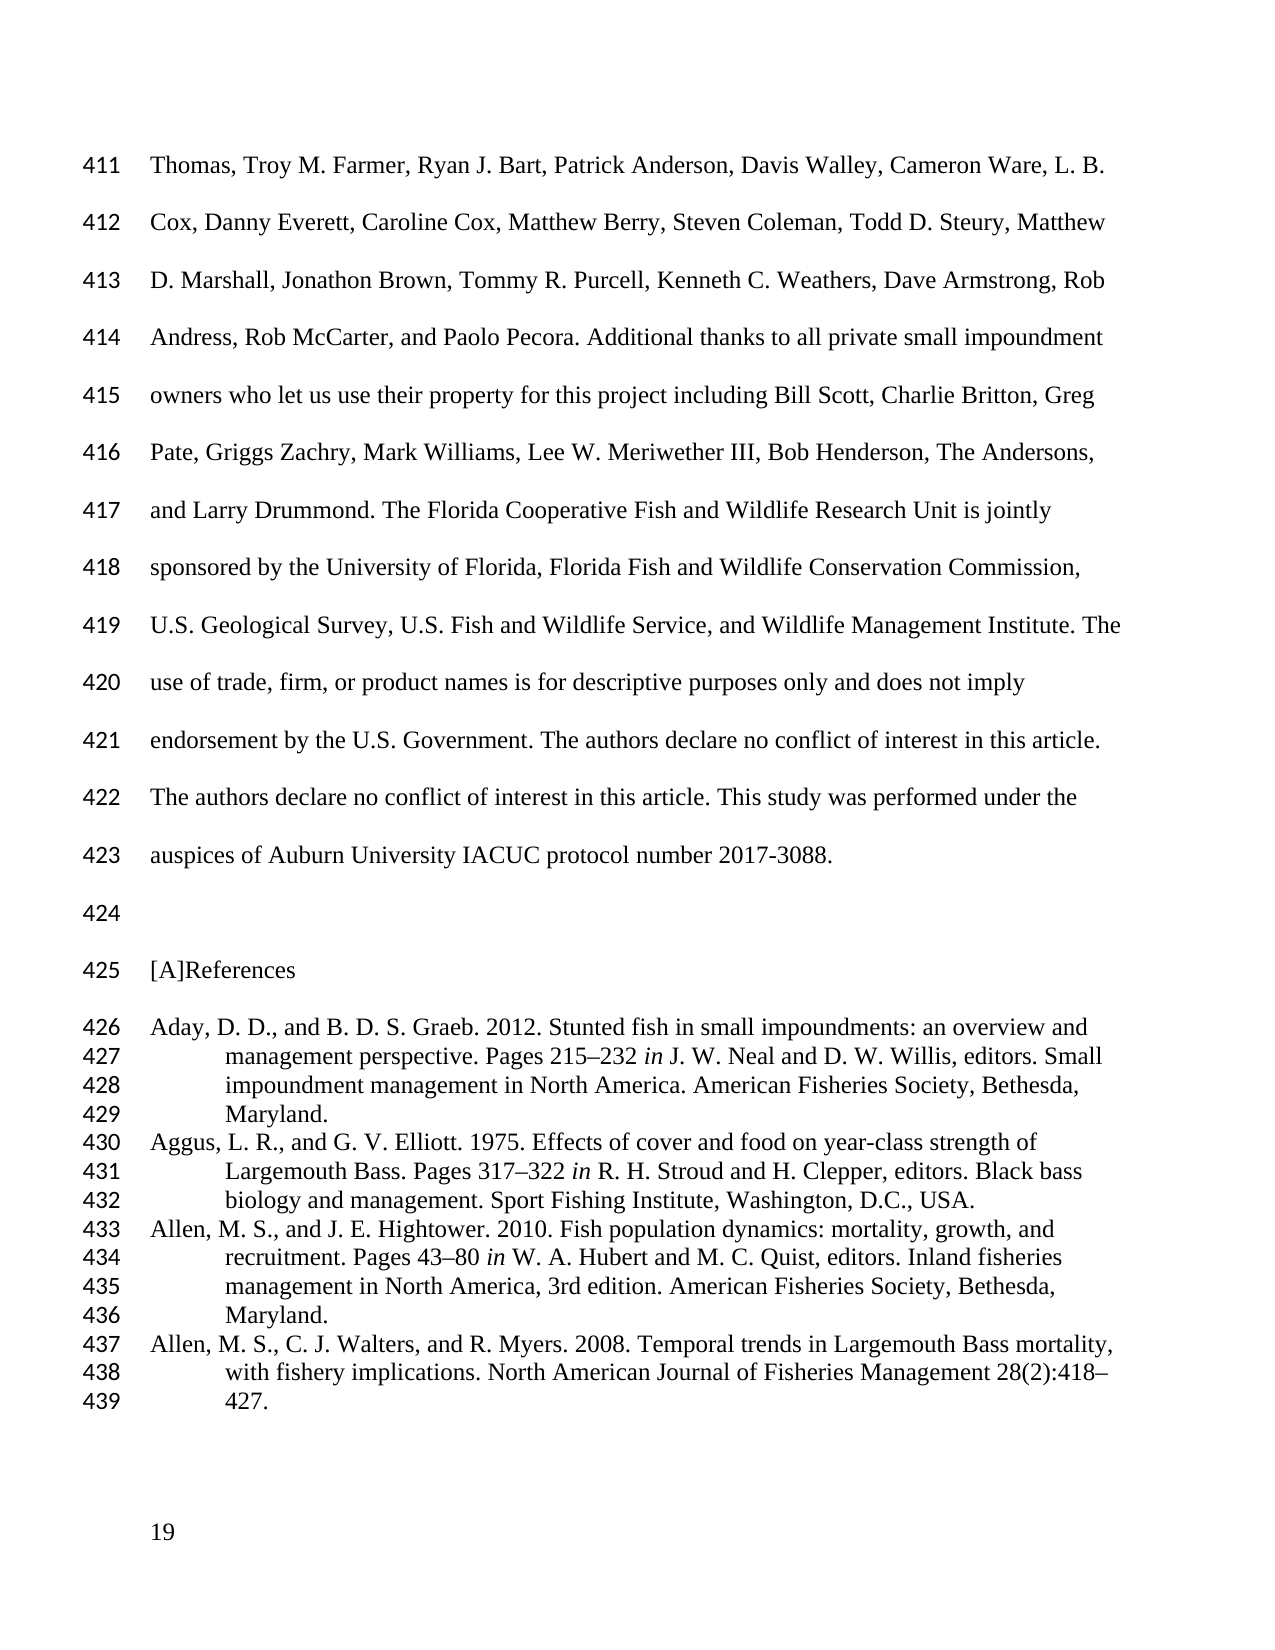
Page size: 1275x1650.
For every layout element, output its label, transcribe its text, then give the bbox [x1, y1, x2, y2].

text Aday, D. D., and B. D. S. Graeb. 2012. Stunted fish in small impoundments: an overview and management perspective. Pages 215–232 in J. W. Neal and D. W. Willis, editors. Small impoundment management in North America. American Fisheries Society, Bethesda, Maryland. [150, 1012, 1125, 1127]
text Allen, M. S., C. J. Walters, and R. Myers. 2008. Temporal trends in Largemouth Bass mortality, with fishery implications. North American Journal of Fisheries Management 28(2):418–427. [150, 1329, 1125, 1415]
text Allen, M. S., and J. E. Hightower. 2010. Fish population dynamics: mortality, growth, and recruitment. Pages 43–80 in W. A. Hubert and M. C. Quist, editors. Inland fisheries management in North America, 3rd edition. American Fisheries Society, Bethesda, Maryland. [150, 1214, 1125, 1329]
text [A]References [150, 955, 1125, 984]
text Aggus, L. R., and G. V. Elliott. 1975. Effects of cover and food on year-class strength of Largemouth Bass. Pages 317–322 in R. H. Stroud and H. Clepper, editors. Black bass biology and management. Sport Fishing Institute, Washington, D.C., USA. [150, 1127, 1125, 1214]
